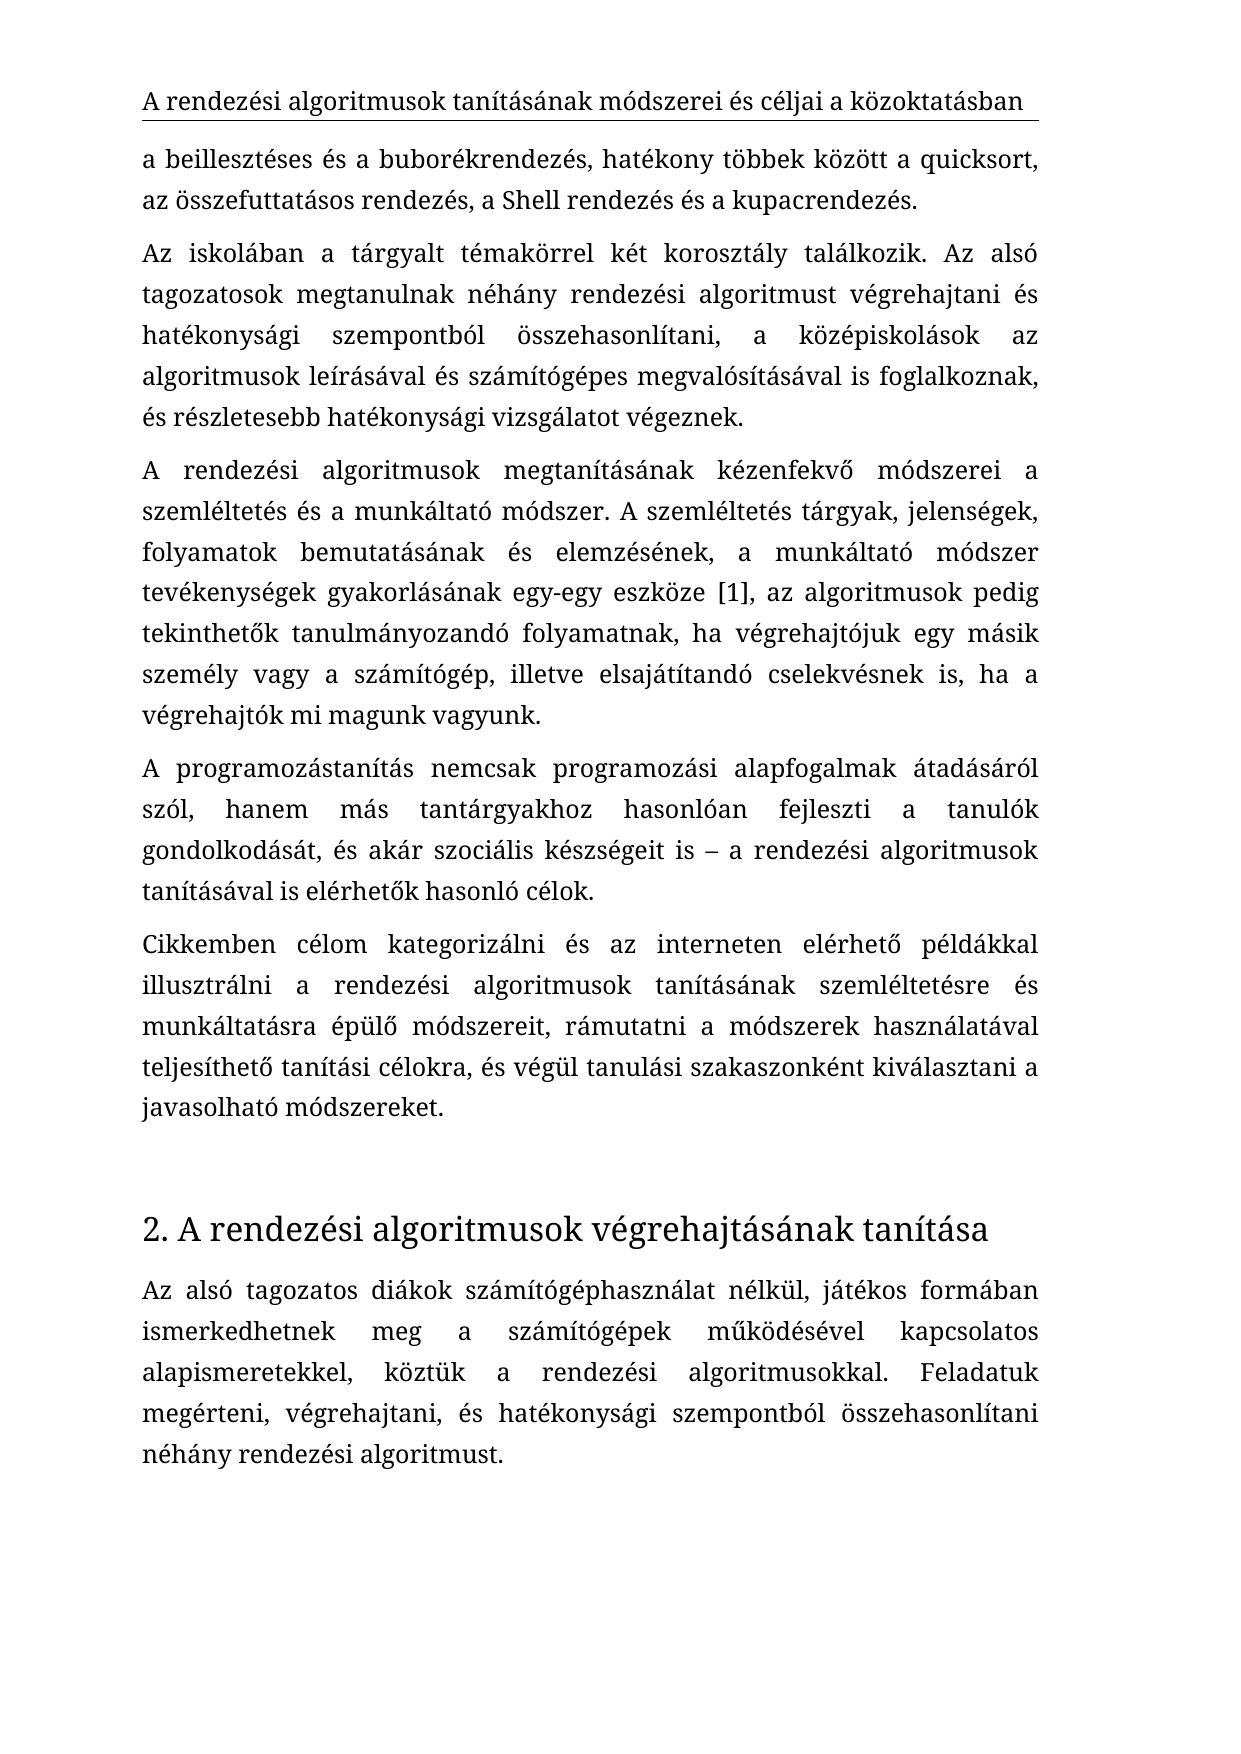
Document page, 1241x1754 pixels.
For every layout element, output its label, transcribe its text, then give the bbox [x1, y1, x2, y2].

text A rendezési algoritmusok megtanításának kézenfekvő módszerei a szemléltetés és a munkáltató módszer. A szemléltetés tárgyak, jelenségek, folyamatok bemutatásának és elemzésének, a munkáltató módszer tevékenységek gyakorlásának egy-egy eszköze, az algoritmusok pedig tekinthetők tanulmányozandó folyamatnak, ha végrehajtójuk egy másik személy vagy a számítógép, illetve elsajátítandó cselekvésnek is, ha a végrehajtók mi magunk vagyunk. [142, 453, 1039, 732]
text Cikkemben célom kategorizálni és az interneten elérhető példákkal illusztrálni a rendezési algoritmusok tanításának szemléltetésre és munkáltatásra épülő módszereit, rámutatni a módszerek használatával teljesíthető tanítási célokra, és végül tanulási szakaszonként kiválasztani a javasolható módszereket. [142, 927, 1039, 1124]
text A programozástanítás nemcsak programozási alapfogalmak átadásáról szól, hanem más tantárgyakhoz hasonlóan fejleszti a tanulók gondolkodását, és akár szociális készségeit is – a rendezési algoritmusok tanításával is elérhetők hasonló célok. [142, 751, 1039, 907]
text Az iskolában a tárgyalt témakörrel két korosztály találkozik. Az alsó tagozatosok megtanulnak néhány rendezési algoritmust végrehajtani és hatékonysági szempontból összehasonlítani, a középiskolások az algoritmusok leírásával és számítógépes megvalósításával is foglalkoznak, és részletesebb hatékonysági vizsgálatot végeznek. [142, 236, 1039, 433]
text Az alsó tagozatos diákok számítógéphasználat nélkül, játékos formában ismerkedhetnek meg a számítógépek működésével kapcsolatos alapismeretekkel, köztük a rendezési algoritmusokkal. Feladatuk megérteni, végrehajtani, és hatékonysági szempontból összehasonlítani néhány rendezési algoritmust. [142, 1273, 1039, 1470]
subtitle A rendezési algoritmusok végrehajtásának tanítása [142, 1206, 1039, 1251]
